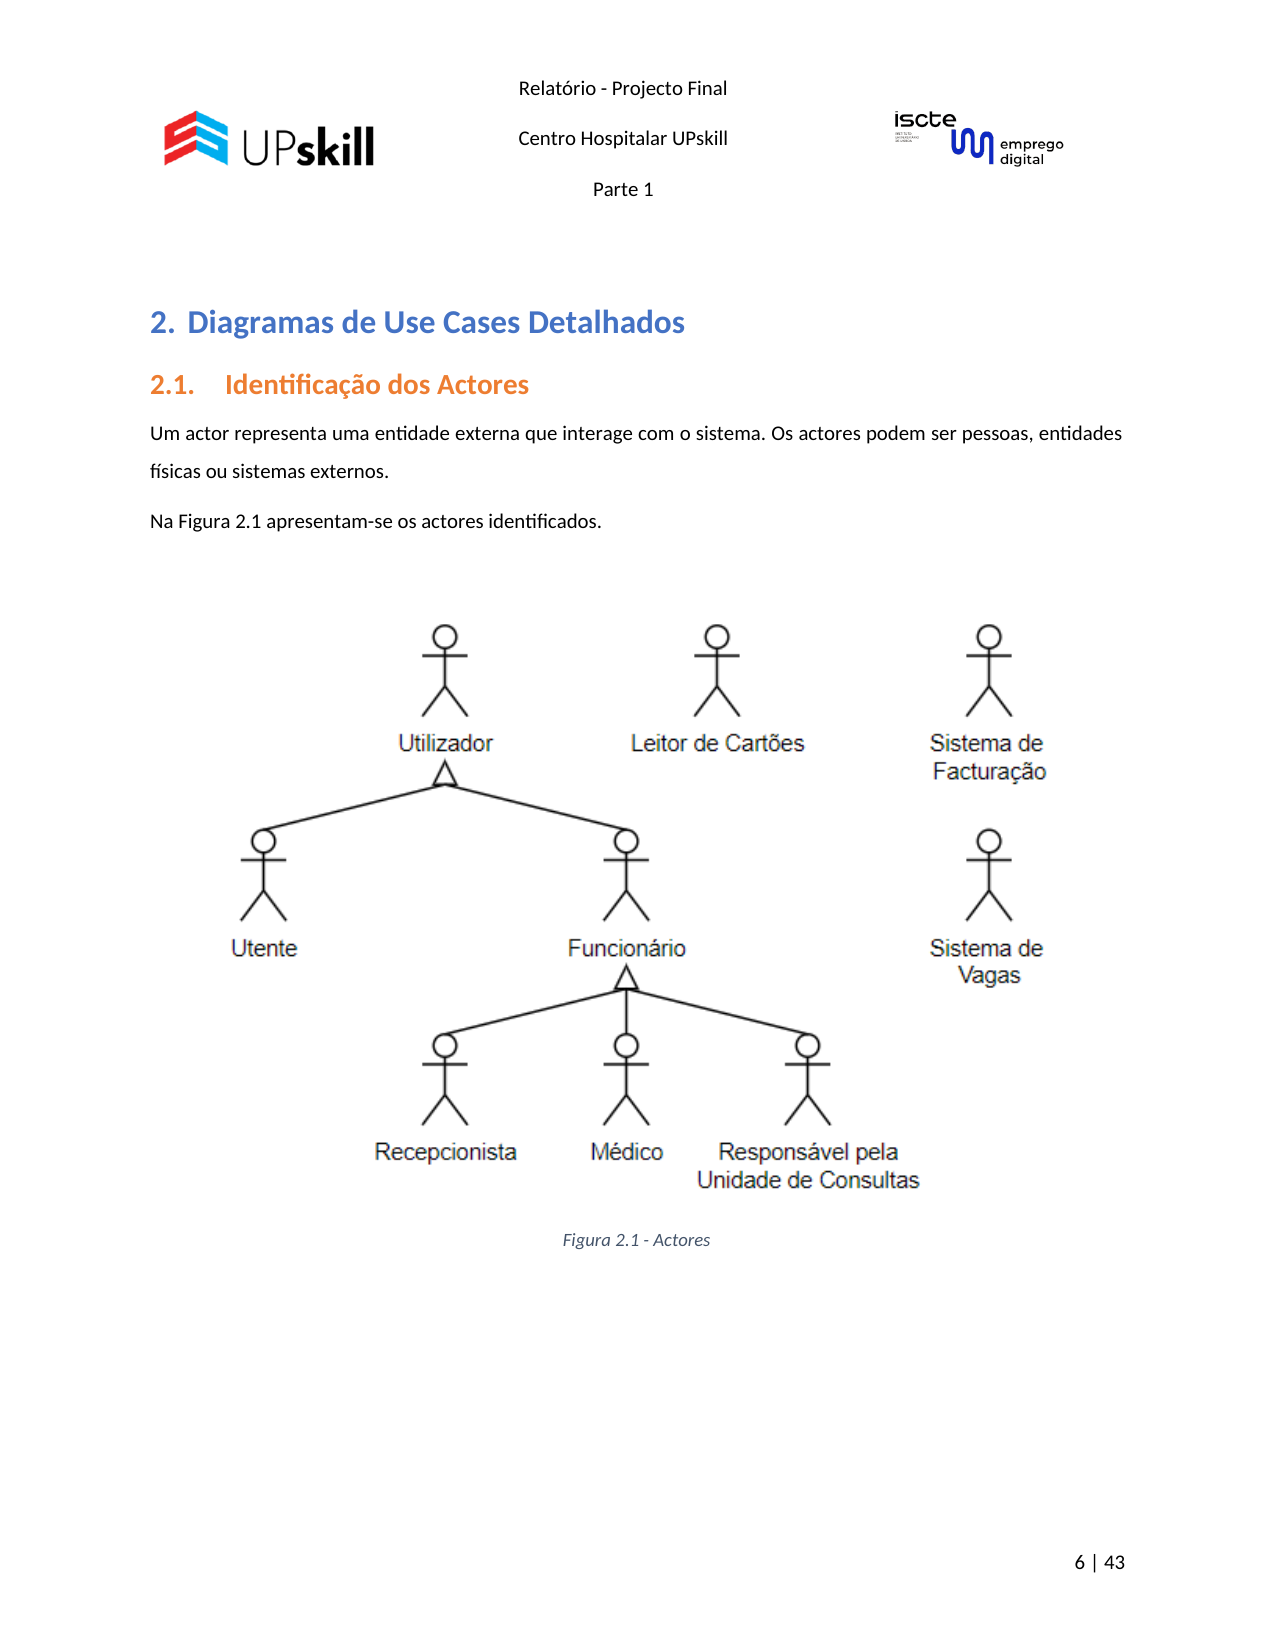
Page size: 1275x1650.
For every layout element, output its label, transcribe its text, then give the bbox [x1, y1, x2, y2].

subtitle Identificação dos Actores [150, 366, 1125, 402]
text Figura 2.1 - Actores [150, 1229, 1125, 1252]
text Um actor representa uma entidade externa que interage com o sistema. Os actores podem ser pessoas, entidades físicas ou sistemas externos. [150, 420, 1125, 483]
subtitle Diagramas de Use Cases Detalhados [150, 301, 1125, 342]
picture [889, 108, 1067, 168]
text Na Figura 2.1 apresentam-se os actores identificados. [150, 508, 1125, 534]
picture [213, 609, 1062, 1204]
picture [161, 108, 376, 168]
